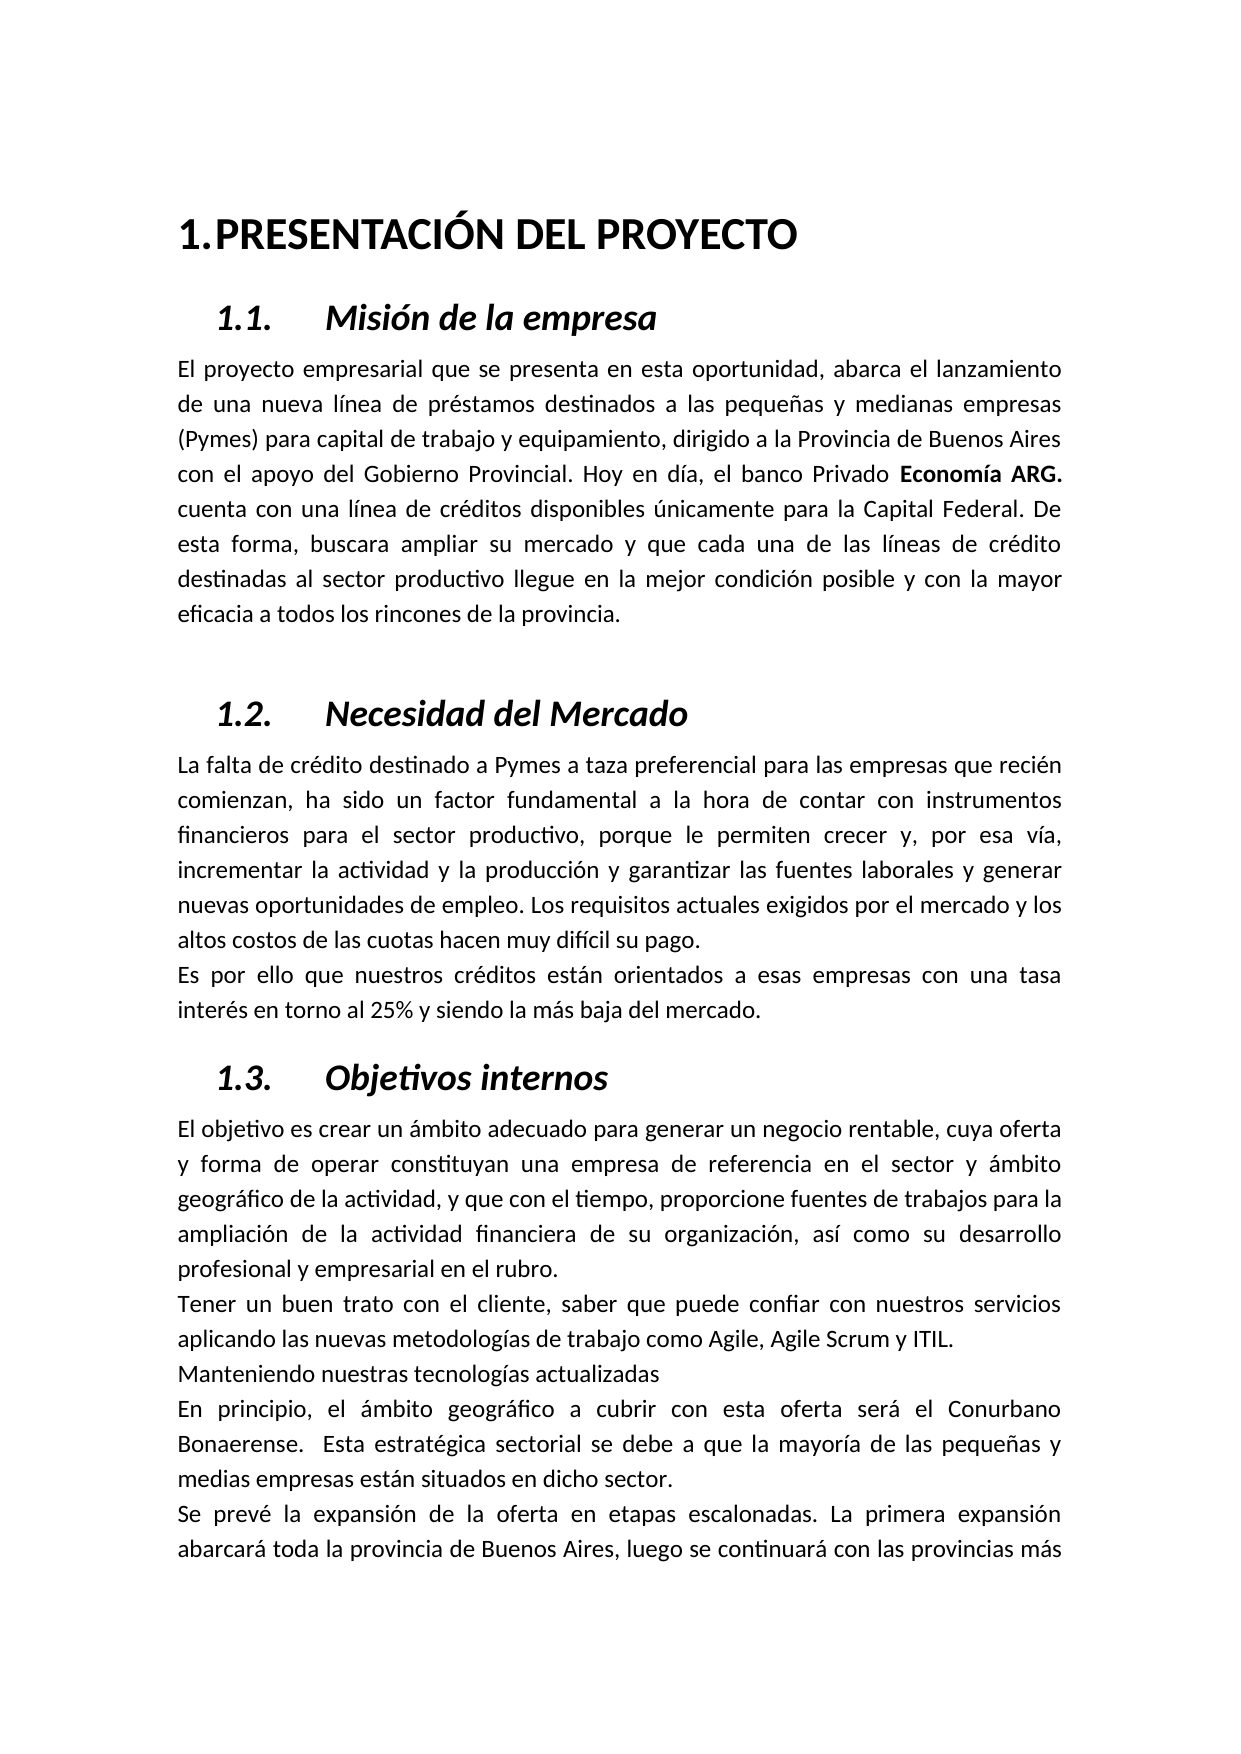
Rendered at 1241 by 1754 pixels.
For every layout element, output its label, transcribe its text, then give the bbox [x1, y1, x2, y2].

text Tener un buen trato con el cliente, saber que puede confiar con nuestros servicios aplicando las nuevas metodologías de trabajo como Agile, Agile Scrum y ITIL. [177, 1288, 1063, 1354]
subtitle Misión de [215, 294, 1063, 340]
text El proyecto empresarial que se presenta en esta oportunidad, abarca el lanzamiento de una nueva línea de préstamos destinados a las pequeñas y medianas empresas (Pymes) para capital de trabajo y equipamiento, dirigido a la Provincia de Buenos Aires con el apoyo del Gobierno Provincial. Hoy en día, el banco Privado Economía ARG. cuenta con una línea de créditos disponibles únicamente para la Capital Federal. De esta forma, buscara ampliar su mercado y que cada una de las líneas de crédito destinadas al sector productivo llegue en la mejor condición posible y con la mayor eficacia a todos los rincones de la provincia. [177, 353, 1063, 628]
text Manteniendo nuestras tecnologías actualizadas [177, 1358, 1063, 1389]
subtitle Necesidad del Mercado [215, 690, 1063, 736]
text Es por ello que nuestros créditos están orientados a esas empresas con una tasa interés en torno al 25% y siendo la más baja del mercado. [177, 959, 1063, 1025]
text En principio, el ámbito geográfico a cubrir con esta oferta será el Conurbano Bonaerense. Esta estratégica sectorial se debe a que la mayoría de las pequeñas y medias empresas están situados en dicho sector. [177, 1393, 1063, 1494]
text El objetivo es crear un ámbito adecuado para generar un negocio rentable, cuya oferta y forma de operar constituyan una empresa de referencia en el sector y ámbito geográfico de la actividad, y que con el tiempo, proporcione fuentes de trabajos para la ampliación de la actividad financiera de su organización, así como su desarrollo profesional y empresarial en el rubro. [177, 1113, 1063, 1284]
text La falta de crédito destinado a Pymes a taza preferencial para las empresas que recién comienzan, ha sido un factor fundamental a la hora de contar con instrumentos financieros para el sector productivo, porque le permiten crecer y, por esa vía, incrementar la actividad y la producción y garantizar las fuentes laborales y generar nuevas oportunidades de empleo. Los requisitos actuales exigidos por el mercado y los altos costos de las cuotas hacen muy difícil su pago. [177, 749, 1063, 955]
subtitle Presentación del Proyecto [177, 205, 1063, 261]
subtitle Objetivos internos [215, 1054, 1063, 1100]
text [177, 1498, 1063, 1564]
